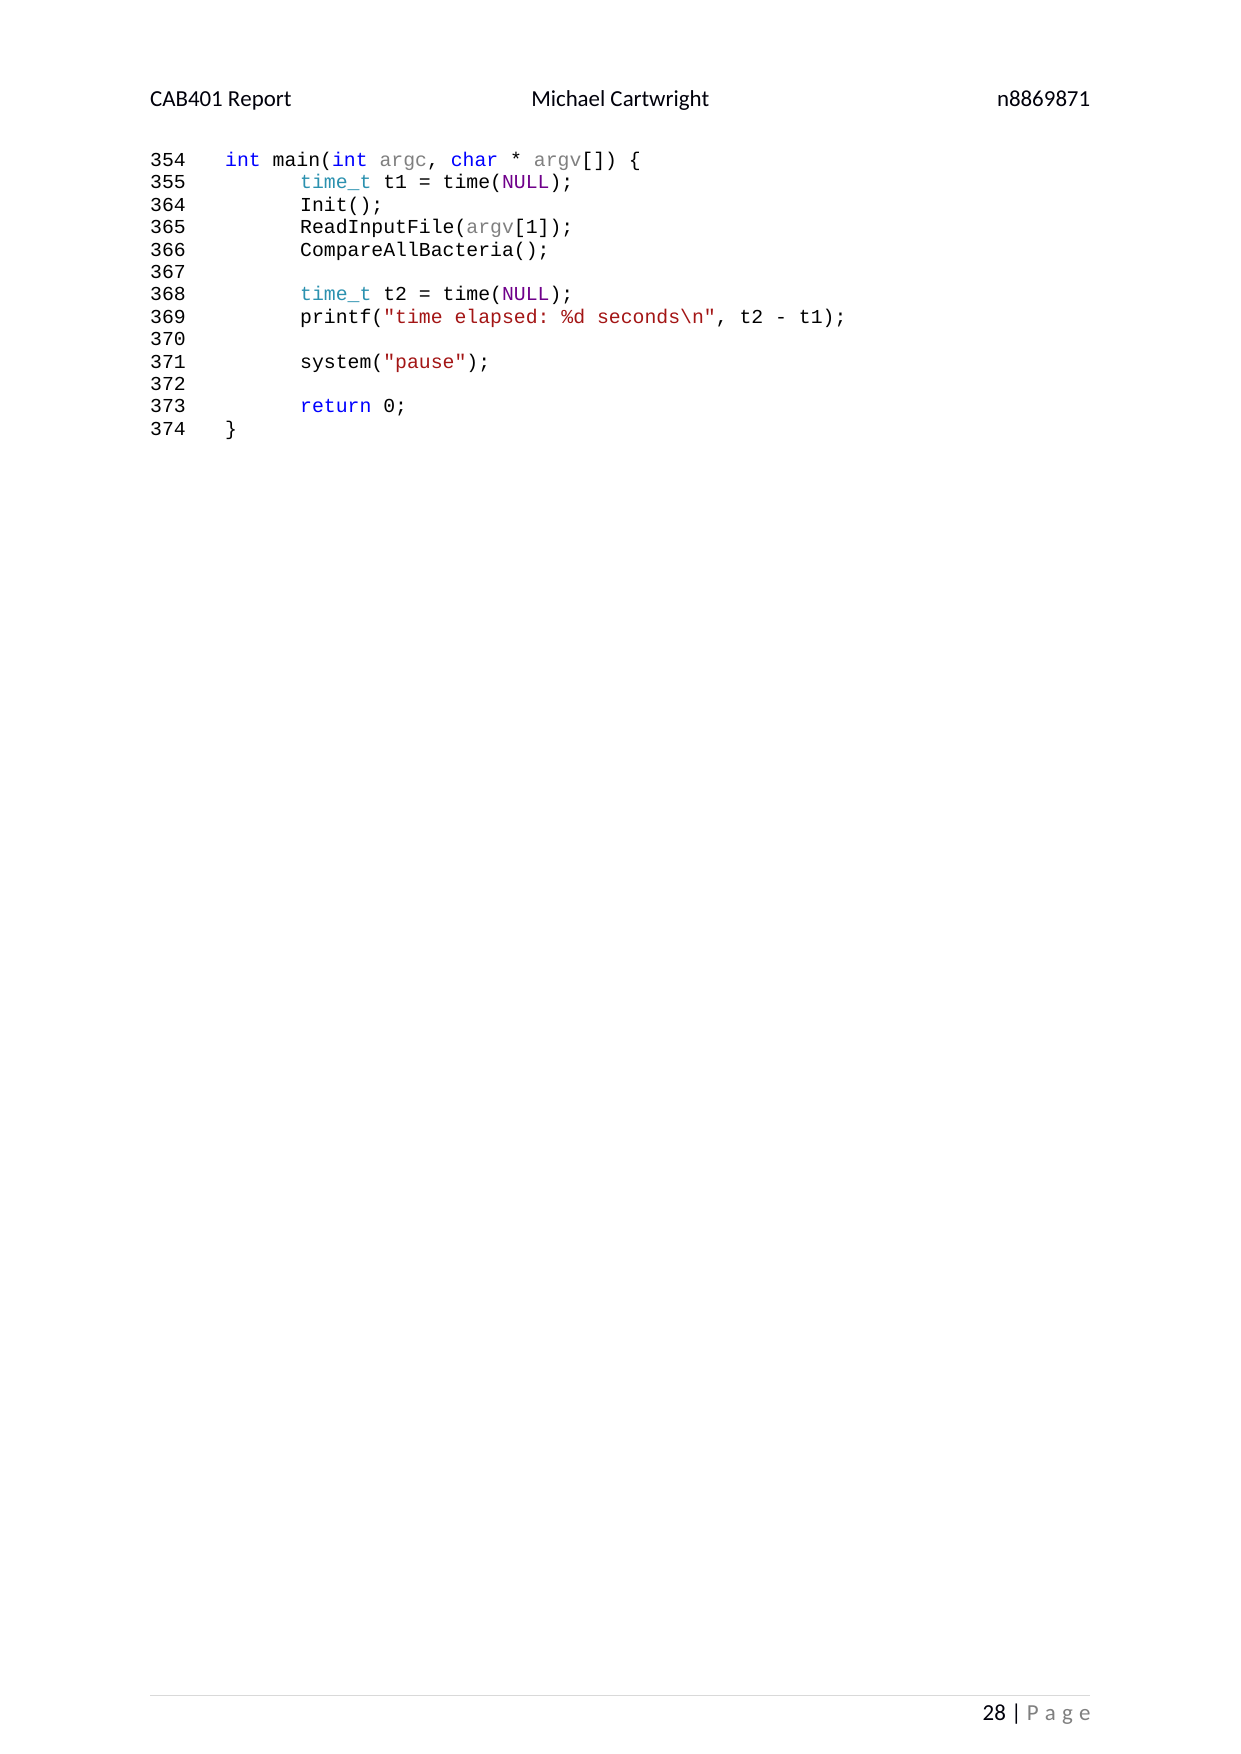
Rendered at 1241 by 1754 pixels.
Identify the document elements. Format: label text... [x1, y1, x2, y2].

text 368 time_t t2 = time(NULL); [150, 284, 1090, 307]
text 371 system("pause"); [150, 352, 1090, 374]
text 354 int main(int argc, char * argv[]) { [150, 150, 1090, 172]
text 364 Init(); [150, 195, 1090, 217]
text 370 [150, 329, 1090, 352]
text 372 [150, 374, 1090, 396]
text 374 } [150, 419, 1090, 441]
text 367 [150, 262, 1090, 284]
text 369 printf("time elapsed: %d seconds\n", t2 - t1); [150, 307, 1090, 329]
text 355 time_t t1 = time(NULL); [150, 172, 1090, 195]
text 373 return 0; [150, 396, 1090, 419]
text 366 CompareAllBacteria(); [150, 239, 1090, 262]
text 365 ReadInputFile(argv[1]); [150, 217, 1090, 239]
